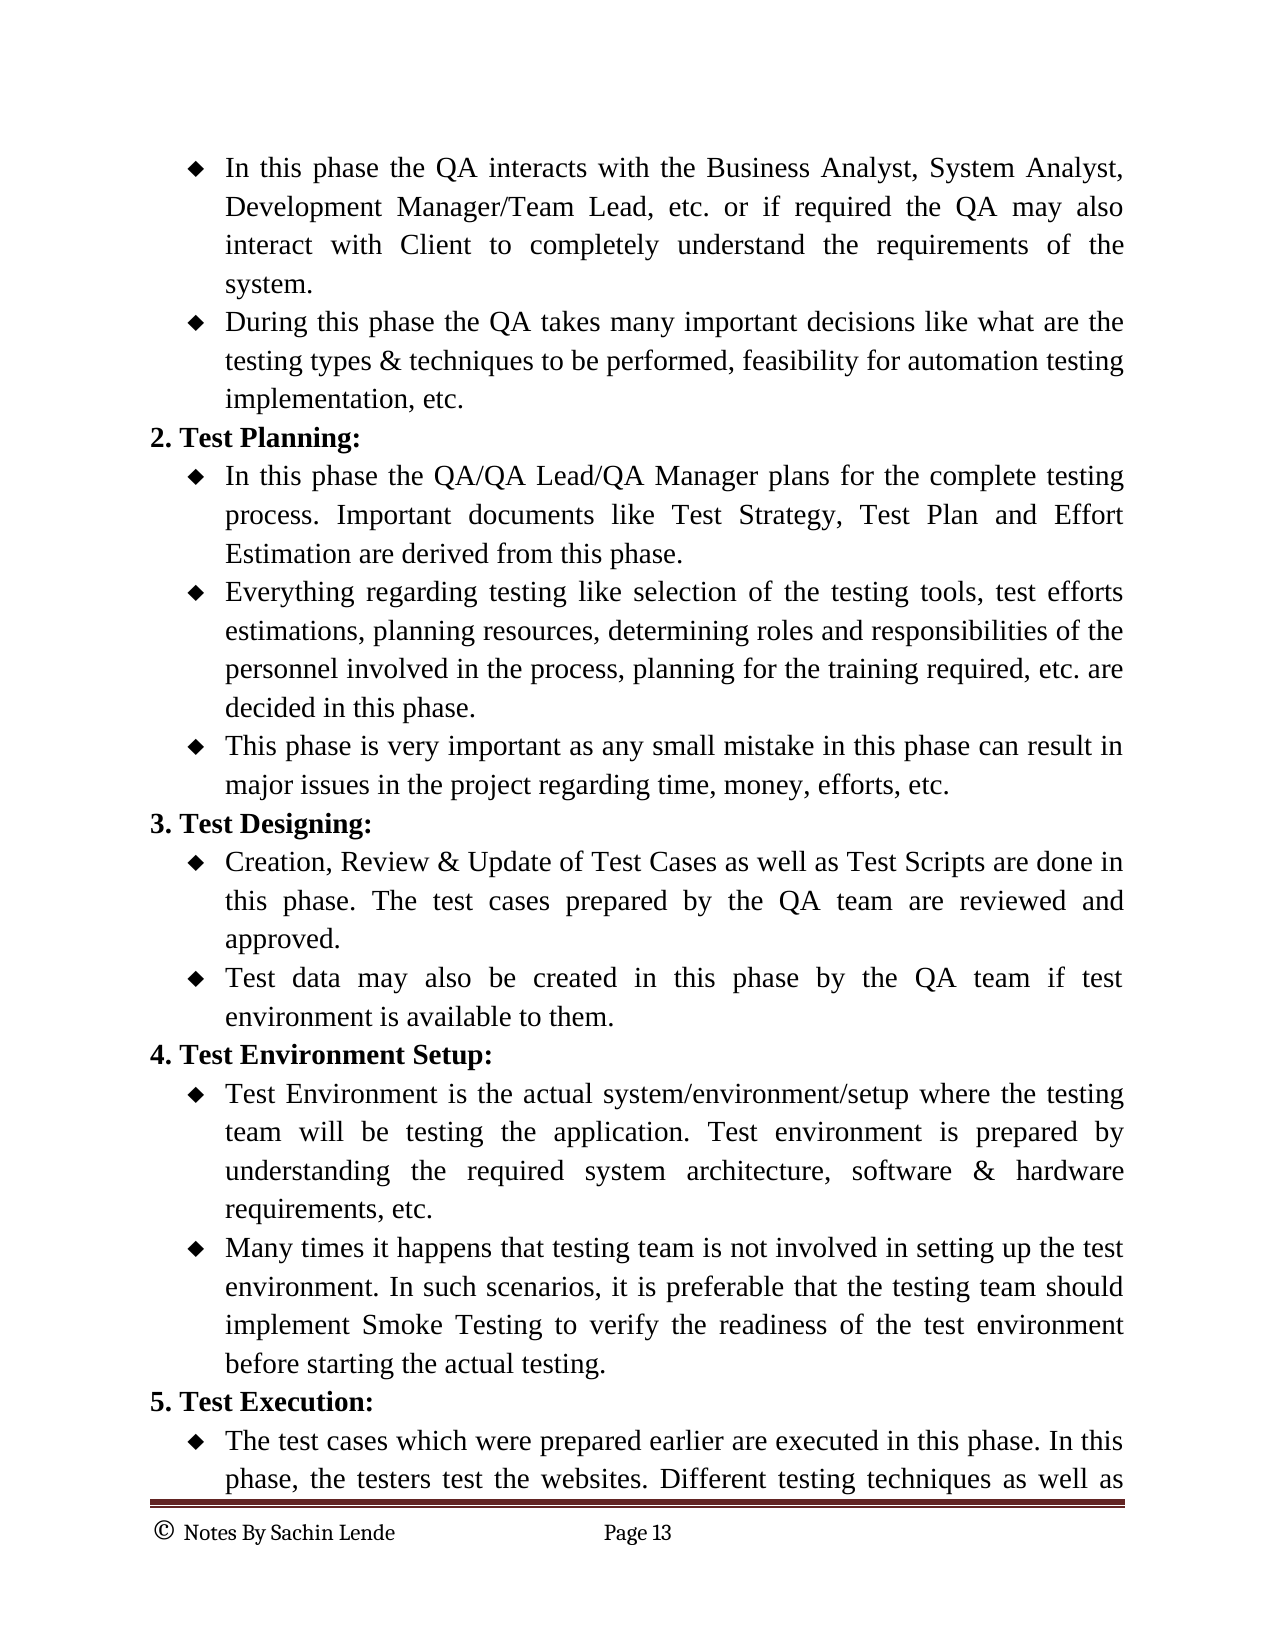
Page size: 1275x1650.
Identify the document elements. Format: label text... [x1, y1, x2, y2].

list Test data may also be created in this phase by the QA team if test environment is available to them. [187, 960, 1125, 1032]
list Creation, Review & Update of Test Cases as well as Test Scripts are done in this phase. The test cases prepared by the QA team are reviewed and approved. [187, 844, 1125, 955]
list Test Environment is the actual system/environment/setup where the testing team will be testing the application. Test environment is prepared by understanding the required system architecture, software & hardware requirements, etc. [187, 1076, 1125, 1225]
list Everything regarding testing like selection of the testing tools, test efforts estimations, planning resources, determining roles and responsibilities of the personnel involved in the process, planning for the training required, etc. are decided in this phase. [187, 574, 1125, 723]
list This phase is very important as any small mistake in this phase can result in major issues in the project regarding time, money, efforts, etc. [187, 728, 1125, 801]
list 3. Test Designing: [150, 806, 1125, 839]
list 4. Test Environment Setup: [150, 1037, 1125, 1071]
list 2. Test Planning: [150, 420, 1125, 453]
list In this phase the QA interacts with the Business Analyst, System Analyst, Development Manager/Team Lead, etc. or if required the QA may also interact with Client to completely understand the requirements of the system. [187, 150, 1125, 299]
list 5. Test Execution: [150, 1384, 1125, 1418]
list During this phase the QA takes many important decisions like what are the testing types & techniques to be performed, feasibility for automation testing implementation, etc. [187, 304, 1125, 415]
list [187, 1423, 1125, 1495]
list Many times it happens that testing team is not involved in setting up the test environment. In such scenarios, it is preferable that the testing team should implement Smoke Testing to verify the readiness of the test environment before starting the actual testing. [187, 1230, 1125, 1379]
list In this phase the QA/QA Lead/QA Manager plans for the complete testing process. Important documents like Test Strategy, Test Plan and Effort Estimation are derived from this phase. [187, 458, 1125, 569]
